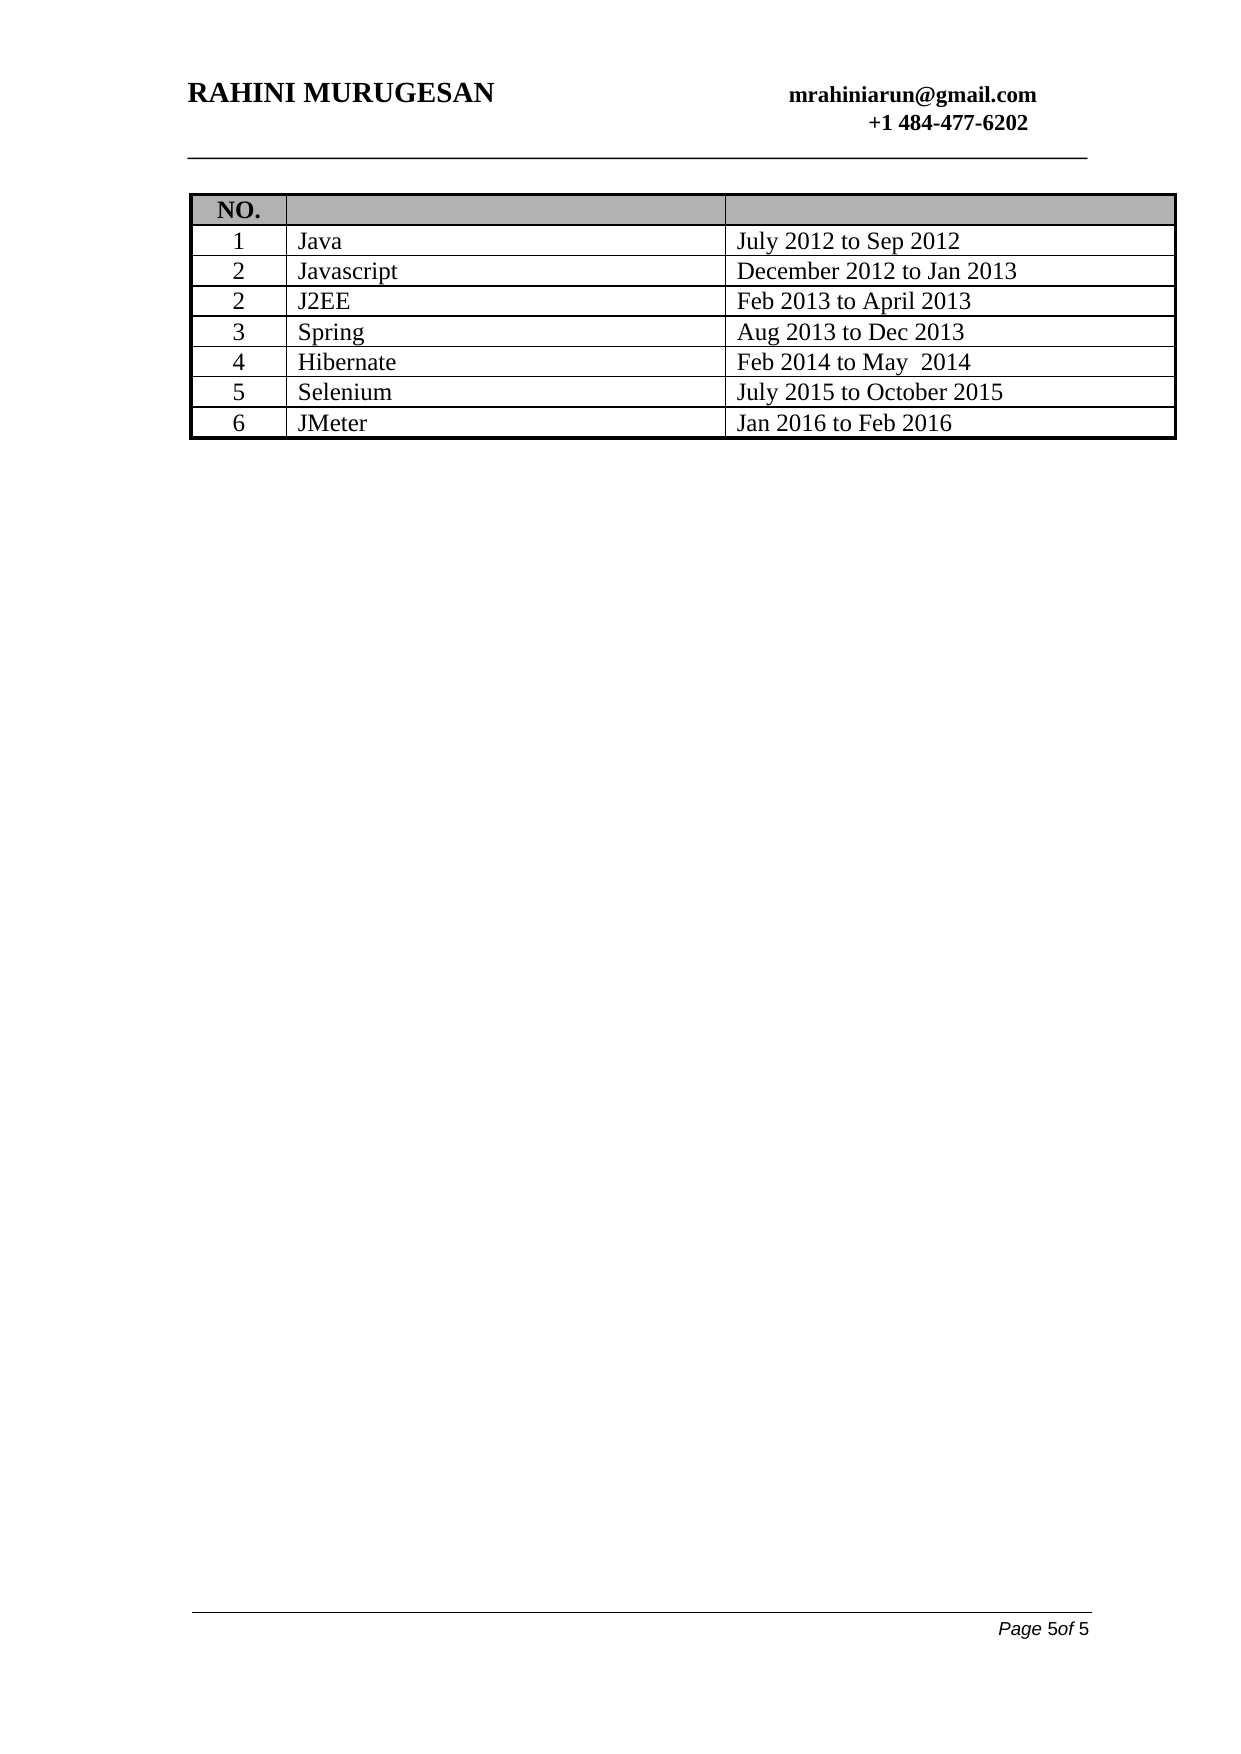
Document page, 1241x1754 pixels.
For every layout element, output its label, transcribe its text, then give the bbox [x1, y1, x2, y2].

table_cell 2 [193, 287, 286, 315]
table_cell 1 [193, 226, 286, 254]
table_cell Feb 2013 to April 2013 [726, 287, 1174, 315]
table_cell Spring [287, 317, 725, 346]
table_cell Java [287, 226, 725, 254]
table_cell Hibernate [287, 347, 725, 376]
table_cell 4 [193, 347, 286, 376]
table_cell 2 [193, 256, 286, 285]
table_cell Feb 2014 to May 2014 [726, 347, 1174, 376]
table_cell 3 [193, 317, 286, 346]
table_cell Javascript [287, 256, 725, 285]
table_header TRAINED ON [287, 196, 725, 224]
table_header SL. NO. [193, 196, 286, 224]
table_cell July 2012 to Sep 2012 [726, 226, 1174, 254]
table_cell Jan 2016 to Feb 2016 [726, 408, 1174, 436]
table_cell 6 [193, 408, 286, 436]
table_cell JMeter [287, 408, 725, 436]
table_cell December 2012 to Jan 2013 [726, 256, 1174, 285]
table_cell J2EE [287, 287, 725, 315]
table_cell 5 [193, 377, 286, 406]
table_cell Aug 2013 to Dec 2013 [726, 317, 1174, 346]
table_header PERIOD [726, 196, 1174, 224]
table_cell July 2015 to October 2015 [726, 377, 1174, 406]
table_cell Selenium [287, 377, 725, 406]
